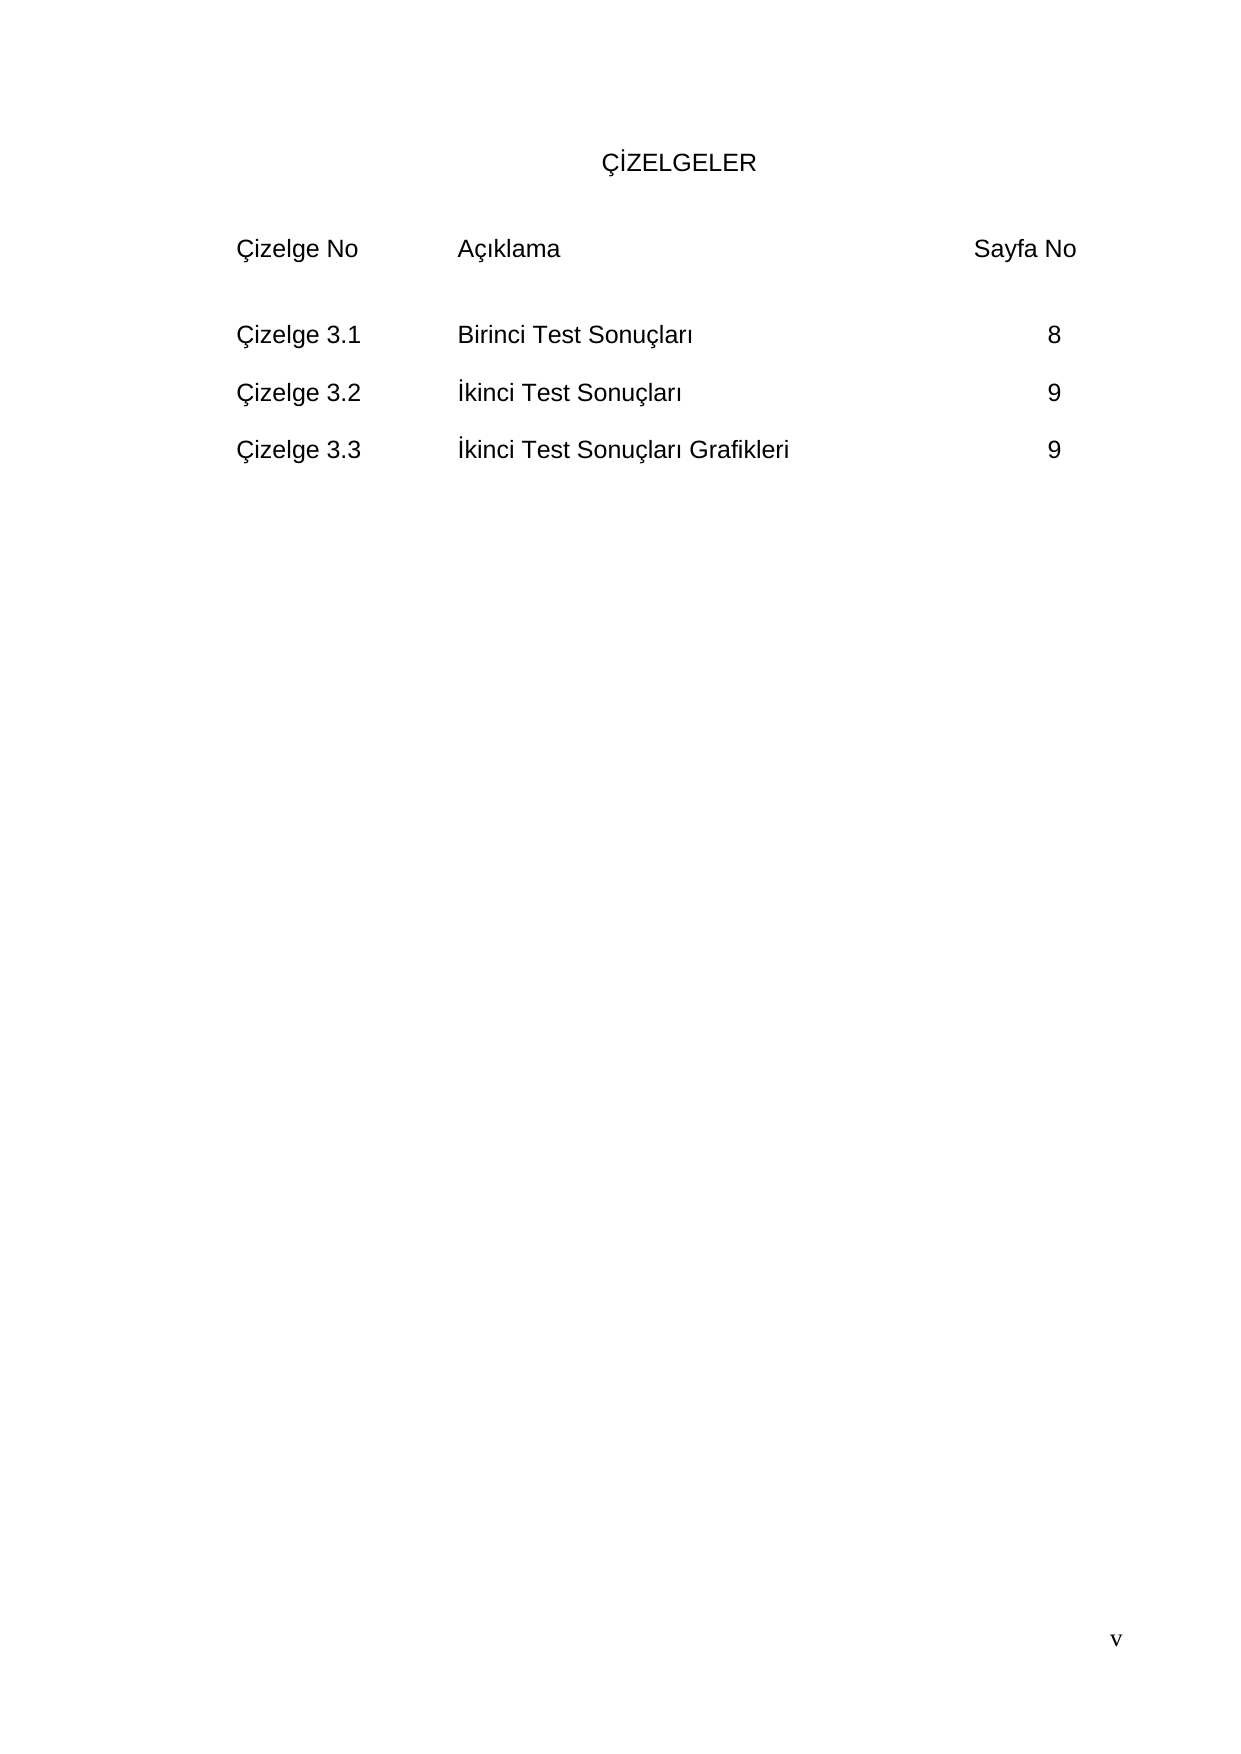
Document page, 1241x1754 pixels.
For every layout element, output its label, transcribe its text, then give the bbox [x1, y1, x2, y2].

text Çizelge 3.2 İkinci Test Sonuçları 9 [236, 378, 1122, 406]
text Çizelge No Açıklama Sayfa No [236, 234, 1122, 263]
text Çizelge 3.3 İkinci Test Sonuçları Grafikleri 9 [236, 435, 1122, 464]
text Çizelge 3.1 Birinci Test Sonuçları 8 [236, 320, 1122, 349]
text ÇİZELGELER [236, 148, 1122, 176]
